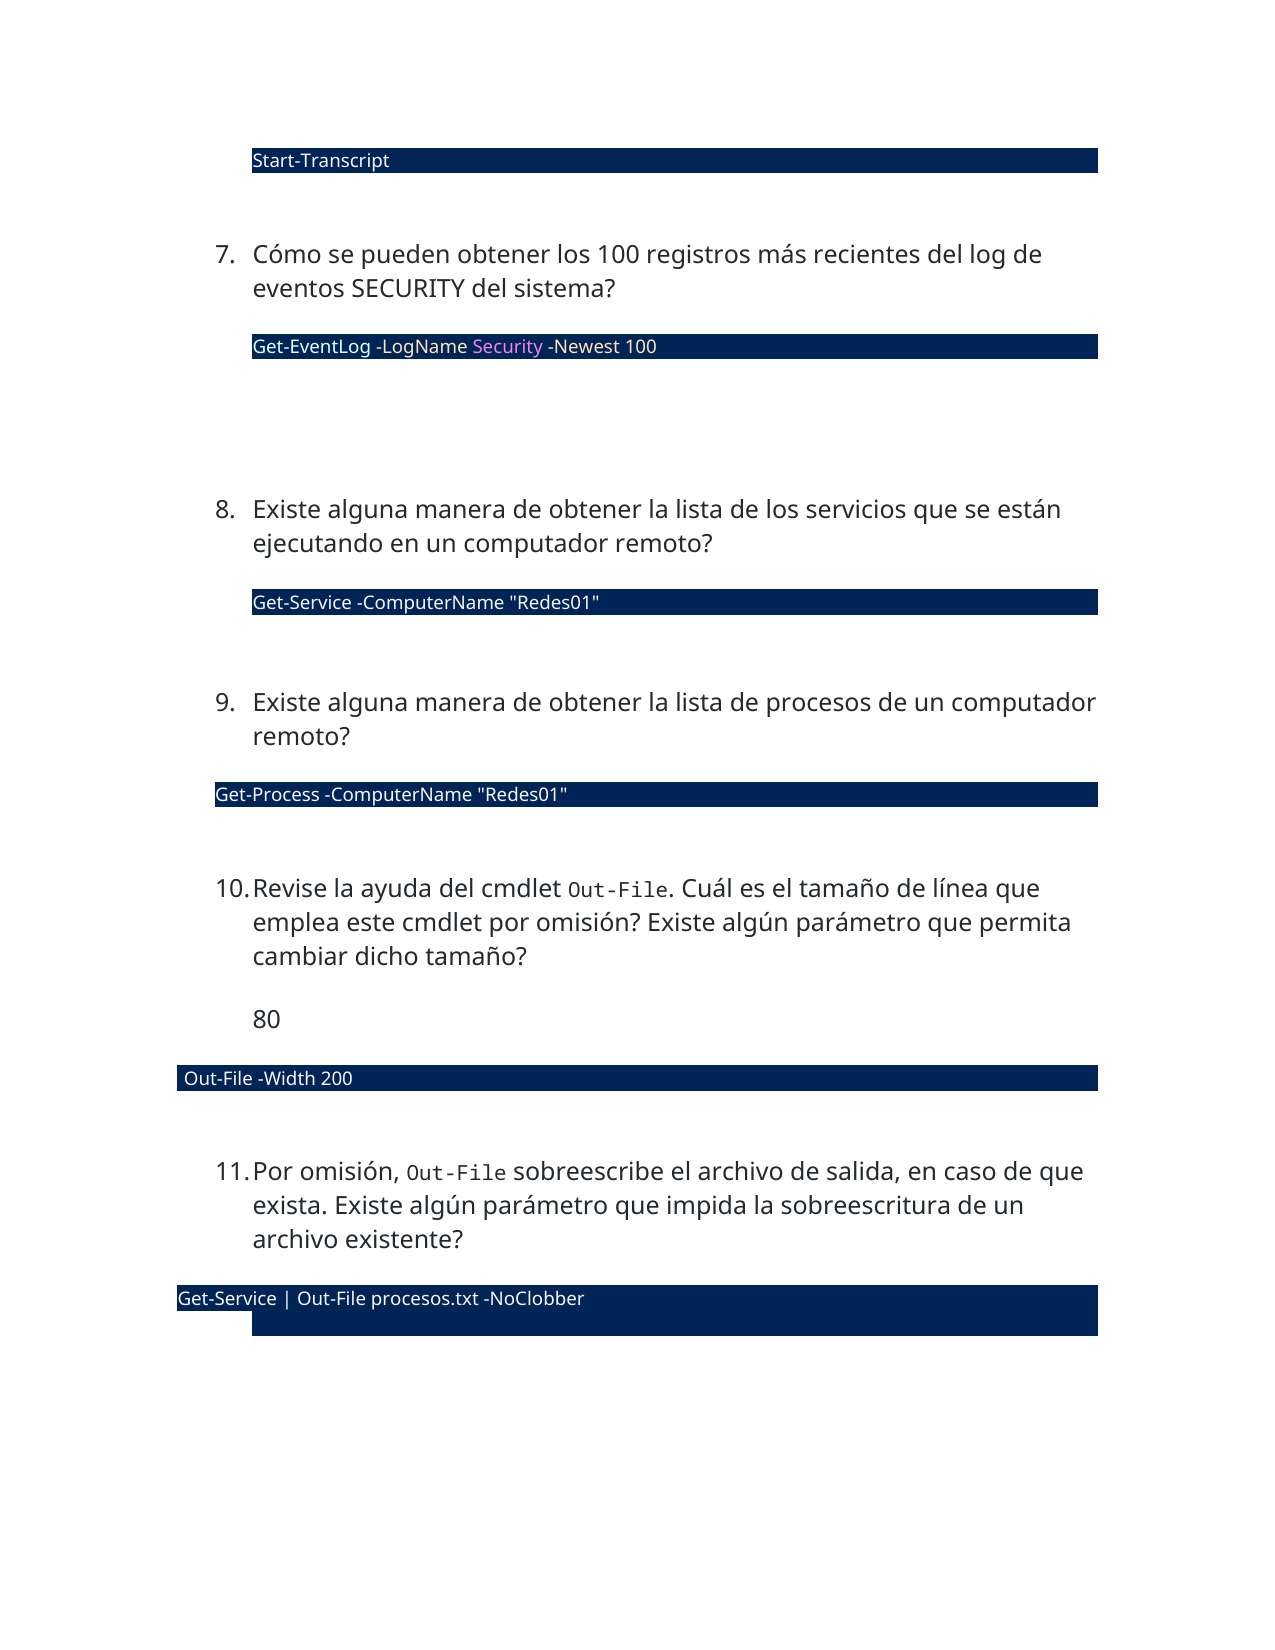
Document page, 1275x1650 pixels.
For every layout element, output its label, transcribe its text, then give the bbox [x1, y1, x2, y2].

text Get-Process -ComputerName "Redes01" [215, 782, 1098, 807]
list Revise la ayuda del cmdlet Out-File. Cuál es el tamaño de línea que emplea este cmdlet por omisión? Existe algún parámetro que permita cambiar dicho tamaño? [215, 870, 1098, 973]
list Get-EventLog -LogName Security -Newest 100 [252, 334, 1098, 359]
list Get-Service -ComputerName "Redes01" [252, 589, 1098, 615]
text 80 [252, 1002, 1098, 1036]
text Get-Service | Out-File procesos.txt -NoClobber [177, 1285, 1098, 1311]
list Existe alguna manera de obtener la lista de los servicios que se están ejecutando en un computador remoto? [215, 492, 1098, 560]
list Cómo se pueden obtener los 100 registros más recientes del log de eventos SECURITY del sistema? [215, 237, 1098, 305]
list Start-Transcript [252, 148, 1098, 173]
text Out-File -Width 200 [177, 1065, 1098, 1091]
list Existe alguna manera de obtener la lista de procesos de un computador remoto? [215, 684, 1098, 752]
list Por omisión, Out-File sobreescribe el archivo de salida, en caso de que exista. Existe algún parámetro que impida la sobreescritura de un archivo existente? [215, 1154, 1098, 1256]
